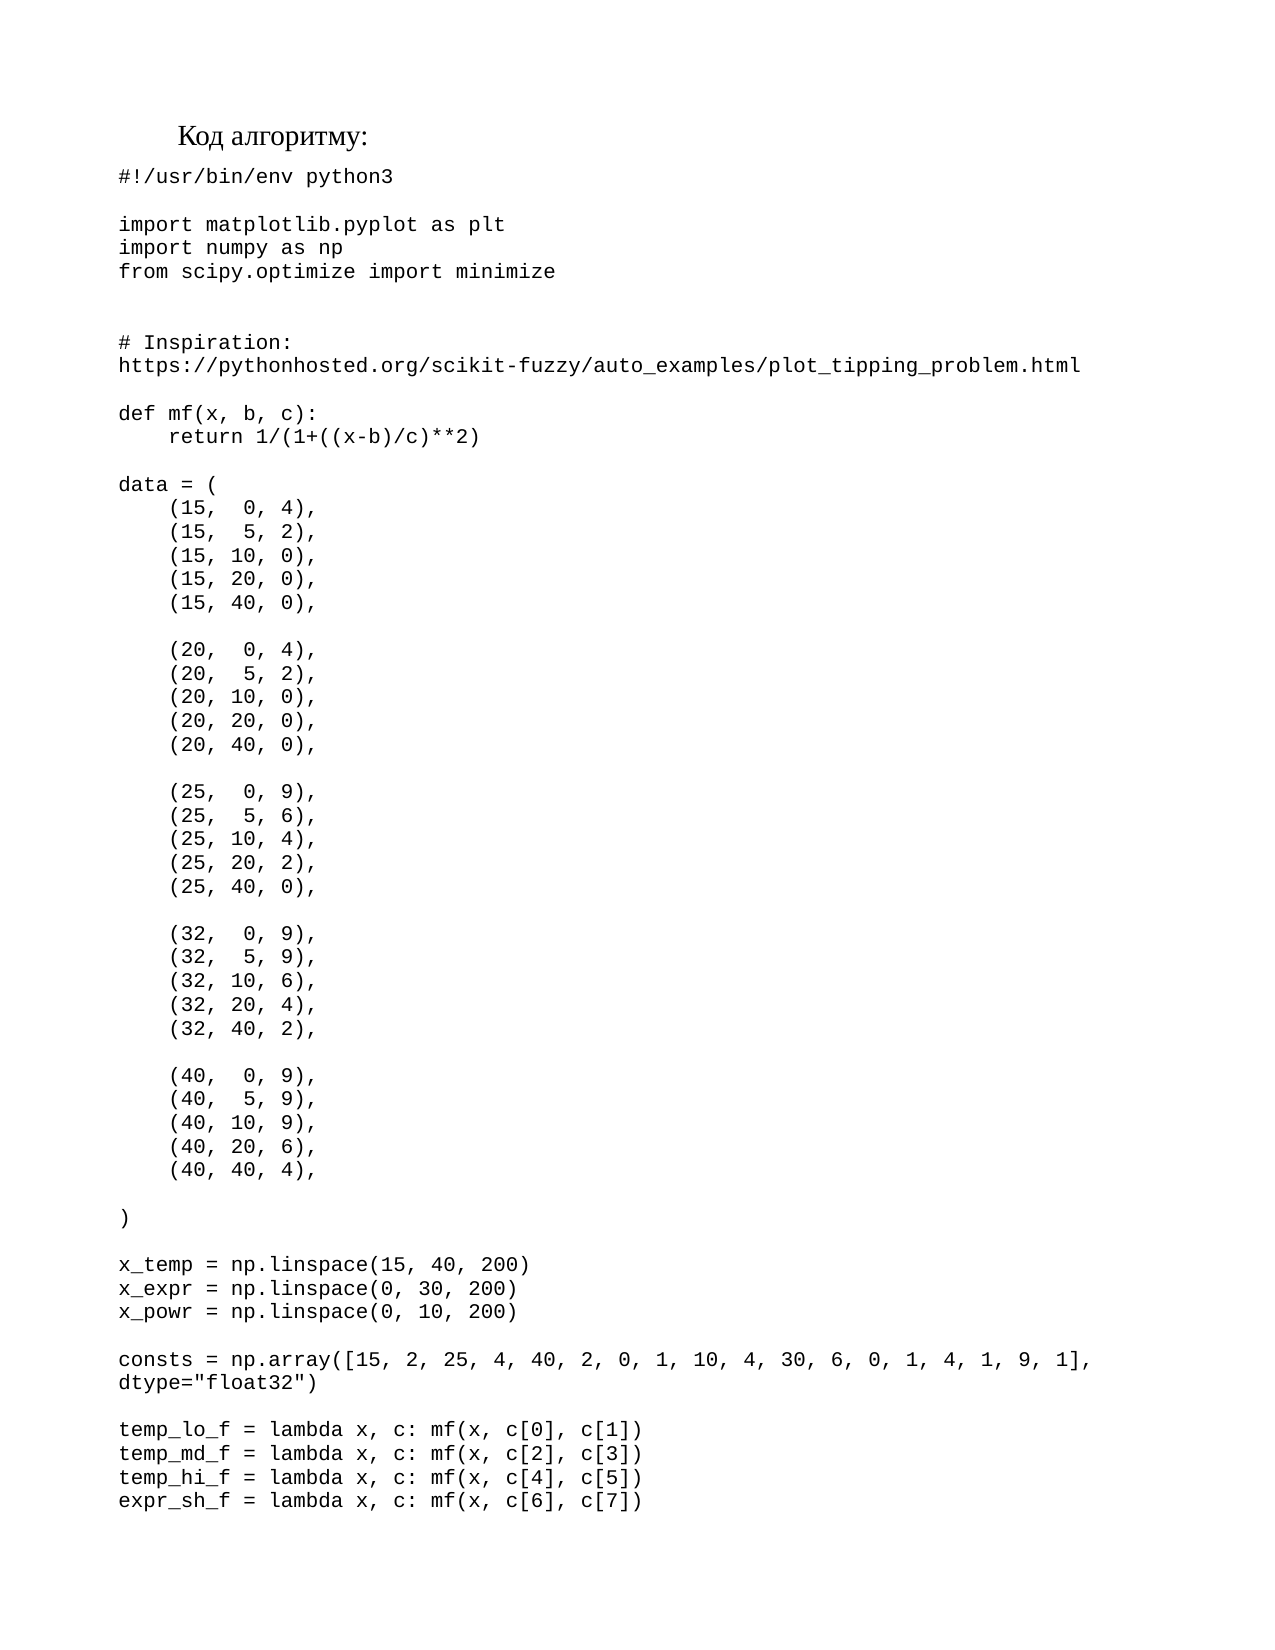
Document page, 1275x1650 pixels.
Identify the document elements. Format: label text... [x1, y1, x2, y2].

text data = ( [118, 474, 1157, 497]
text (32, 20, 4), [118, 994, 1157, 1017]
text (20, 5, 2), [118, 663, 1157, 686]
text (15, 10, 0), [118, 544, 1157, 568]
text #!/usr/bin/env python3 [118, 166, 1157, 190]
text (32, 10, 6), [118, 970, 1157, 994]
text import numpy as np [118, 237, 1157, 261]
text (40, 10, 9), [118, 1112, 1157, 1136]
text (40, 0, 9), [118, 1065, 1157, 1088]
text (15, 20, 0), [118, 568, 1157, 592]
text (25, 20, 2), [118, 852, 1157, 876]
text (25, 0, 9), [118, 781, 1157, 805]
text temp_md_f = lambda x, c: mf(x, c[2], c[3]) [118, 1443, 1157, 1467]
text # Inspiration: https://pythonhosted.org/scikit-fuzzy/auto_examples/plot_tipping_problem.html [118, 332, 1157, 379]
text consts = np.array([15, 2, 25, 4, 40, 2, 0, 1, 10, 4, 30, 6, 0, 1, 4, 1, 9, 1], dtype="float32") [118, 1348, 1157, 1396]
text (32, 40, 2), [118, 1017, 1157, 1041]
text from scipy.optimize import minimize [118, 261, 1157, 284]
text (20, 20, 0), [118, 710, 1157, 734]
text Код алгоритму: [118, 118, 1157, 152]
text (20, 0, 4), [118, 639, 1157, 663]
text import matplotlib.pyplot as plt [118, 213, 1157, 237]
text x_expr = np.linspace(0, 30, 200) [118, 1278, 1157, 1301]
text (40, 20, 6), [118, 1136, 1157, 1159]
text (15, 40, 0), [118, 592, 1157, 616]
text (20, 40, 0), [118, 734, 1157, 757]
text (25, 5, 6), [118, 805, 1157, 828]
text ) [118, 1207, 1157, 1230]
text x_powr = np.linspace(0, 10, 200) [118, 1301, 1157, 1325]
text (15, 5, 2), [118, 521, 1157, 544]
text (32, 5, 9), [118, 947, 1157, 970]
text (25, 10, 4), [118, 828, 1157, 852]
text (40, 5, 9), [118, 1088, 1157, 1112]
text x_temp = np.linspace(15, 40, 200) [118, 1254, 1157, 1278]
text return 1/(1+((x-b)/c)**2) [118, 426, 1157, 450]
text (15, 0, 4), [118, 497, 1157, 521]
text (40, 40, 4), [118, 1159, 1157, 1183]
text (20, 10, 0), [118, 686, 1157, 710]
text temp_hi_f = lambda x, c: mf(x, c[4], c[5]) [118, 1467, 1157, 1490]
text temp_lo_f = lambda x, c: mf(x, c[0], c[1]) [118, 1419, 1157, 1443]
text expr_sh_f = lambda x, c: mf(x, c[6], c[7]) [118, 1490, 1157, 1514]
text def mf(x, b, c): [118, 403, 1157, 426]
text (25, 40, 0), [118, 876, 1157, 899]
text (32, 0, 9), [118, 923, 1157, 947]
